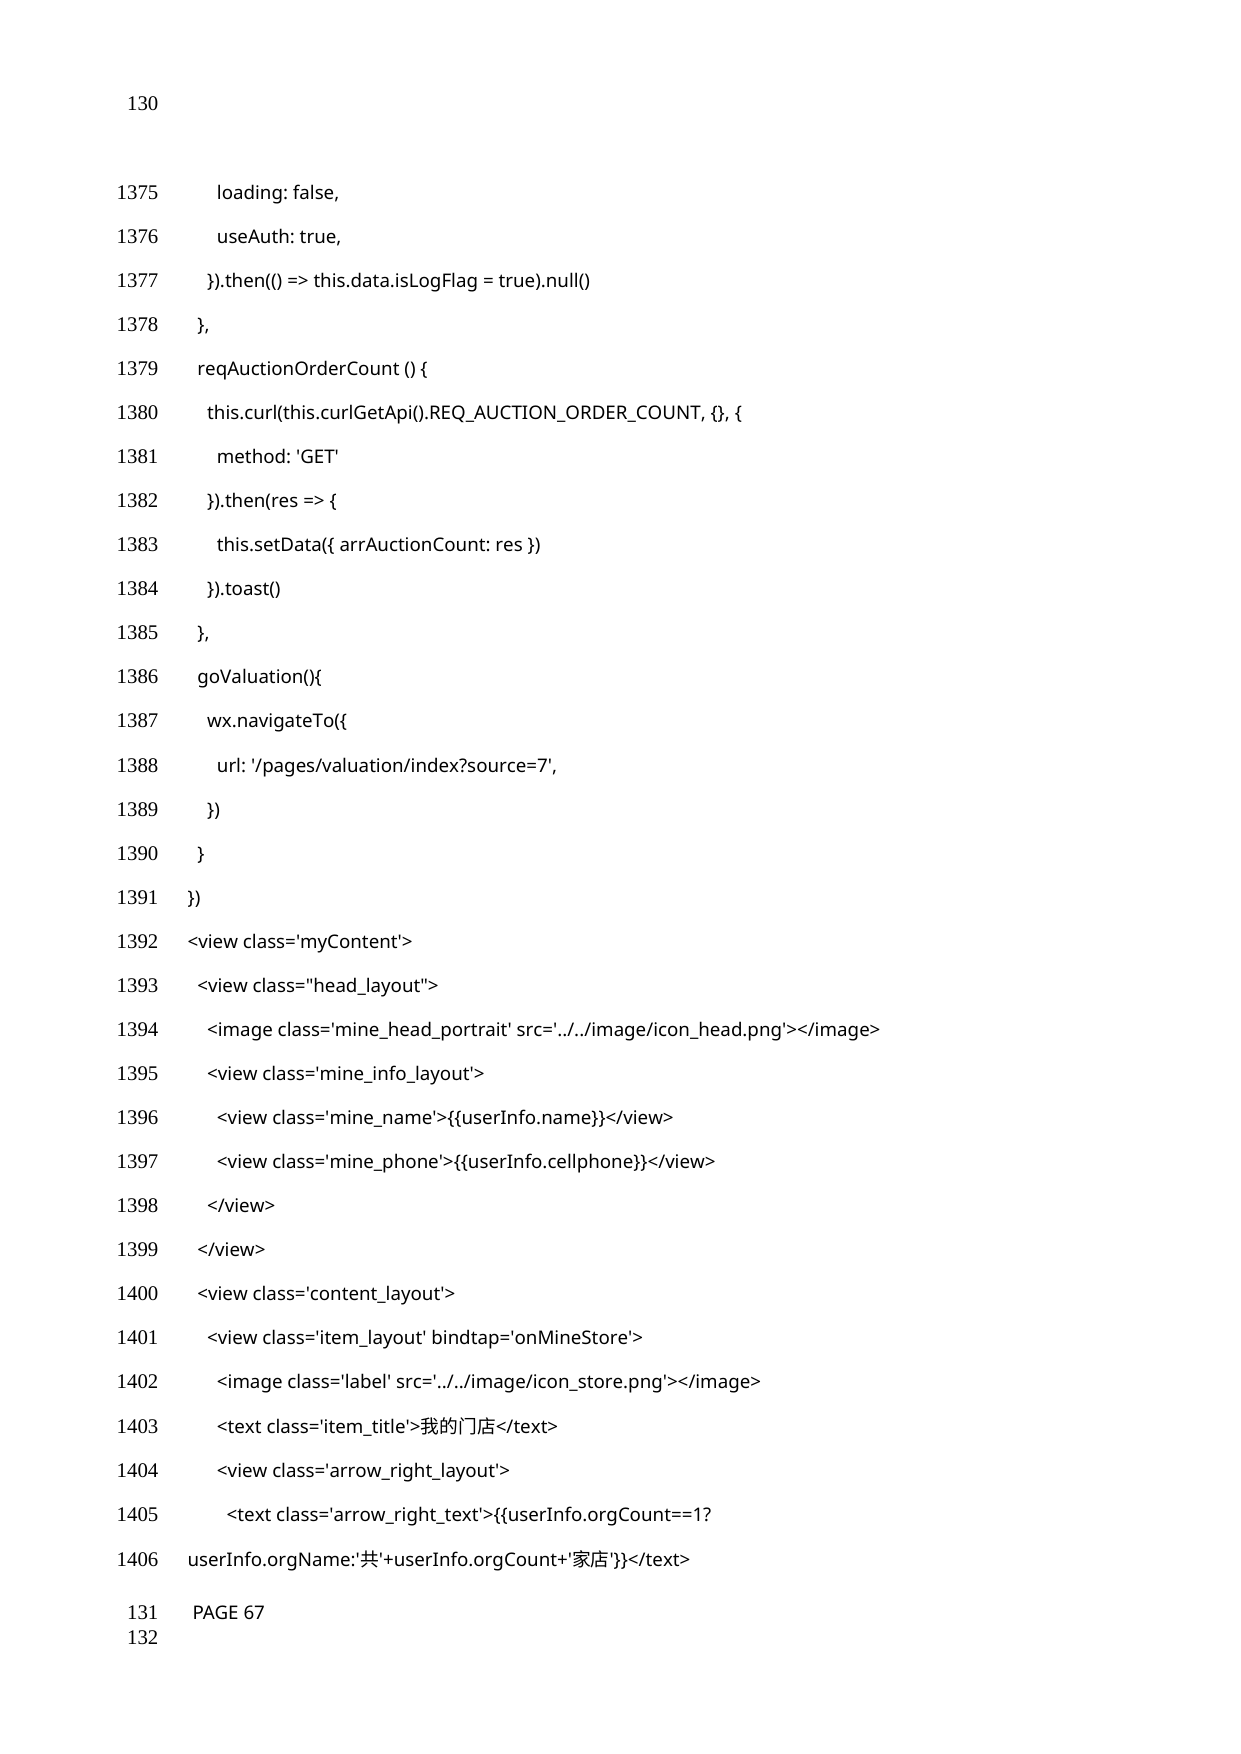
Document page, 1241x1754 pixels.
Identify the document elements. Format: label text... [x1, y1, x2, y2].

text <text class='item_title'>我的门店</text> [187, 1403, 1053, 1448]
text }, [187, 610, 1053, 654]
text }, [187, 302, 1053, 346]
text }).then(res => { [187, 478, 1053, 522]
text }) [187, 787, 1053, 831]
text </view> [187, 1183, 1053, 1227]
text goValuation(){ [187, 654, 1053, 698]
text this.curl(this.curlGetApi().REQ_AUCTION_ORDER_COUNT, {}, { [187, 390, 1053, 434]
text <view class='mine_name'>{{userInfo.name}}</view> [187, 1095, 1053, 1139]
text }).toast() [187, 566, 1053, 610]
text <text class='arrow_right_text'>{{userInfo.orgCount==1?userInfo.orgName:'共'+userInfo.orgCount+'家店'}}</text> [187, 1492, 1053, 1580]
text url: '/pages/valuation/index?source=7', [187, 743, 1053, 787]
text <view class='myContent'> [187, 919, 1053, 963]
text <view class='content_layout'> [187, 1271, 1053, 1315]
text <view class="head_layout"> [187, 963, 1053, 1007]
text <view class='arrow_right_layout'> [187, 1448, 1053, 1492]
text <view class='mine_phone'>{{userInfo.cellphone}}</view> [187, 1139, 1053, 1183]
text }) [187, 875, 1053, 919]
text useAuth: true, [187, 214, 1053, 258]
text <view class='item_layout' bindtap='onMineStore'> [187, 1315, 1053, 1359]
text reqAuctionOrderCount () { [187, 346, 1053, 390]
text </view> [187, 1227, 1053, 1271]
text this.setData({ arrAuctionCount: res }) [187, 522, 1053, 566]
text wx.navigateTo({ [187, 698, 1053, 743]
text }).then(() => this.data.isLogFlag = true).null() [187, 258, 1053, 302]
text } [187, 831, 1053, 875]
text <view class='mine_info_layout'> [187, 1051, 1053, 1095]
text method: 'GET' [187, 434, 1053, 478]
text loading: false, [187, 170, 1053, 214]
text <image class='mine_head_portrait' src='../../image/icon_head.png'></image> [187, 1007, 1053, 1051]
text <image class='label' src='../../image/icon_store.png'></image> [187, 1359, 1053, 1403]
